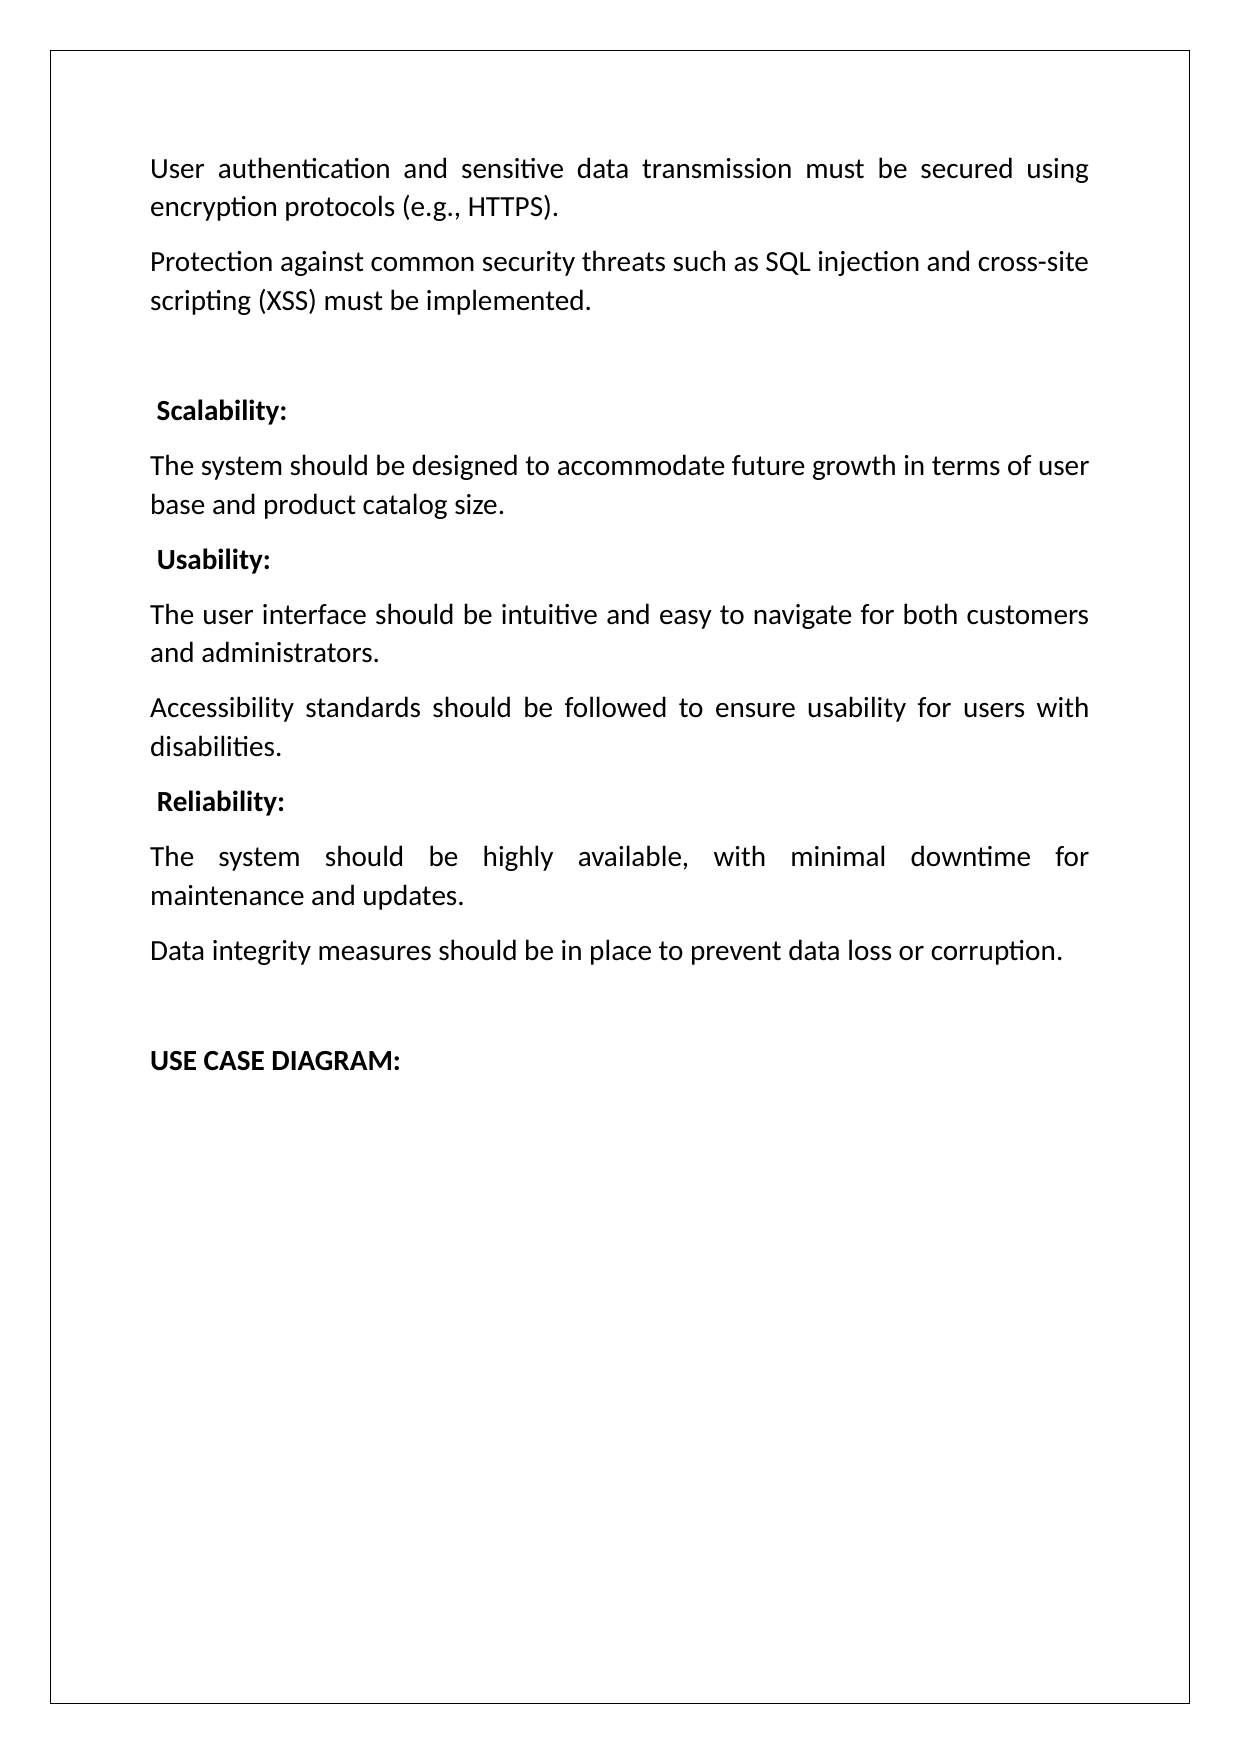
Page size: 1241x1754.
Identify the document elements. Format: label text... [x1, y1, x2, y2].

text The user interface should be intuitive and easy to navigate for both customers and administrators. [150, 596, 1090, 670]
text The system should be highly available, with minimal downtime for maintenance and updates. [150, 838, 1090, 912]
text Data integrity measures should be in place to prevent data loss or corruption. [150, 932, 1090, 967]
text Protection against common security threats such as SQL injection and cross-site scripting (XSS) must be implemented. [150, 243, 1090, 318]
text Scalability: [150, 392, 1090, 428]
text Accessibility standards should be followed to ensure usability for users with disabilities. [150, 689, 1090, 763]
text USE CASE DIAGRAM: [150, 1042, 1090, 1077]
text User authentication and sensitive data transmission must be secured using encryption protocols (e.g., HTTPS). [150, 150, 1090, 224]
text The system should be designed to accommodate future growth in terms of user base and product catalog size. [150, 447, 1090, 521]
text Usability: [150, 541, 1090, 576]
text Reliability: [150, 783, 1090, 819]
